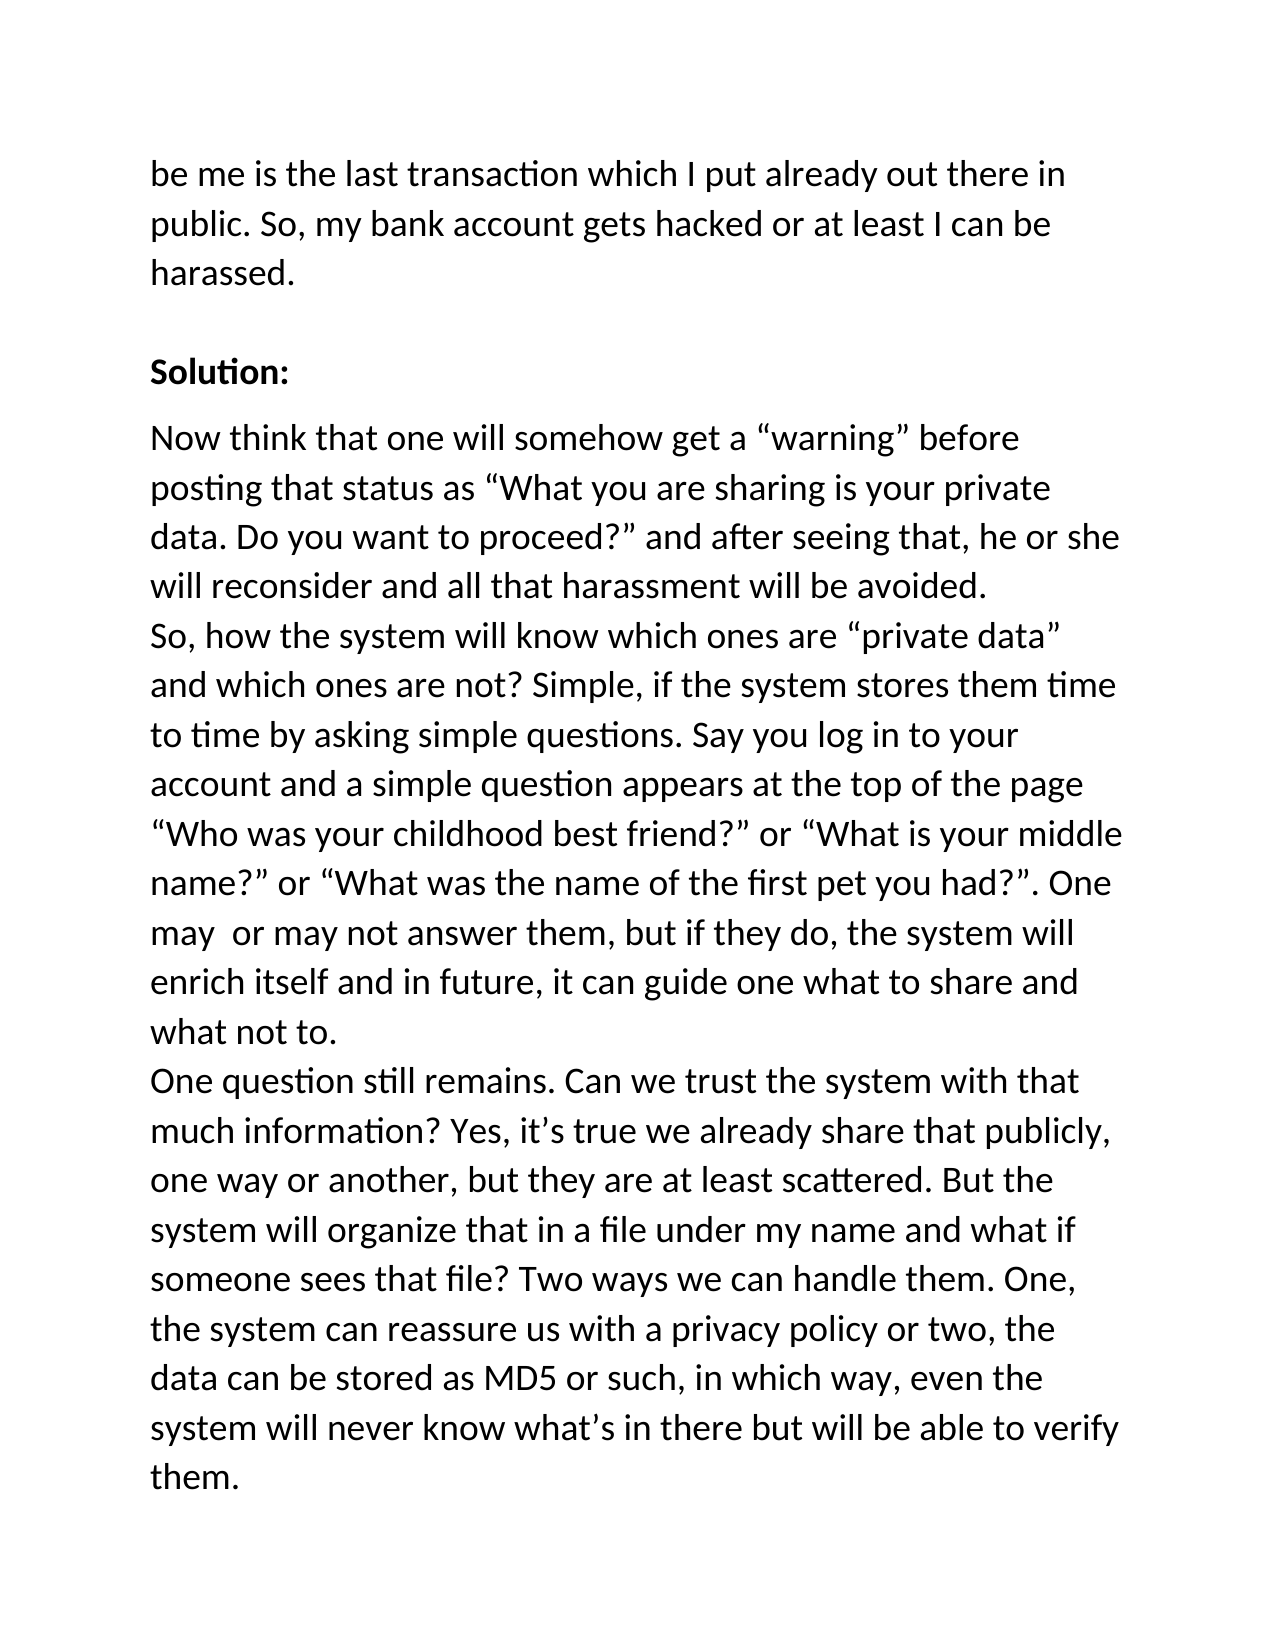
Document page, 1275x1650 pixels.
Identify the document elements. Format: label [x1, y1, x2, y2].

text [150, 150, 1125, 394]
text [150, 414, 1125, 1499]
